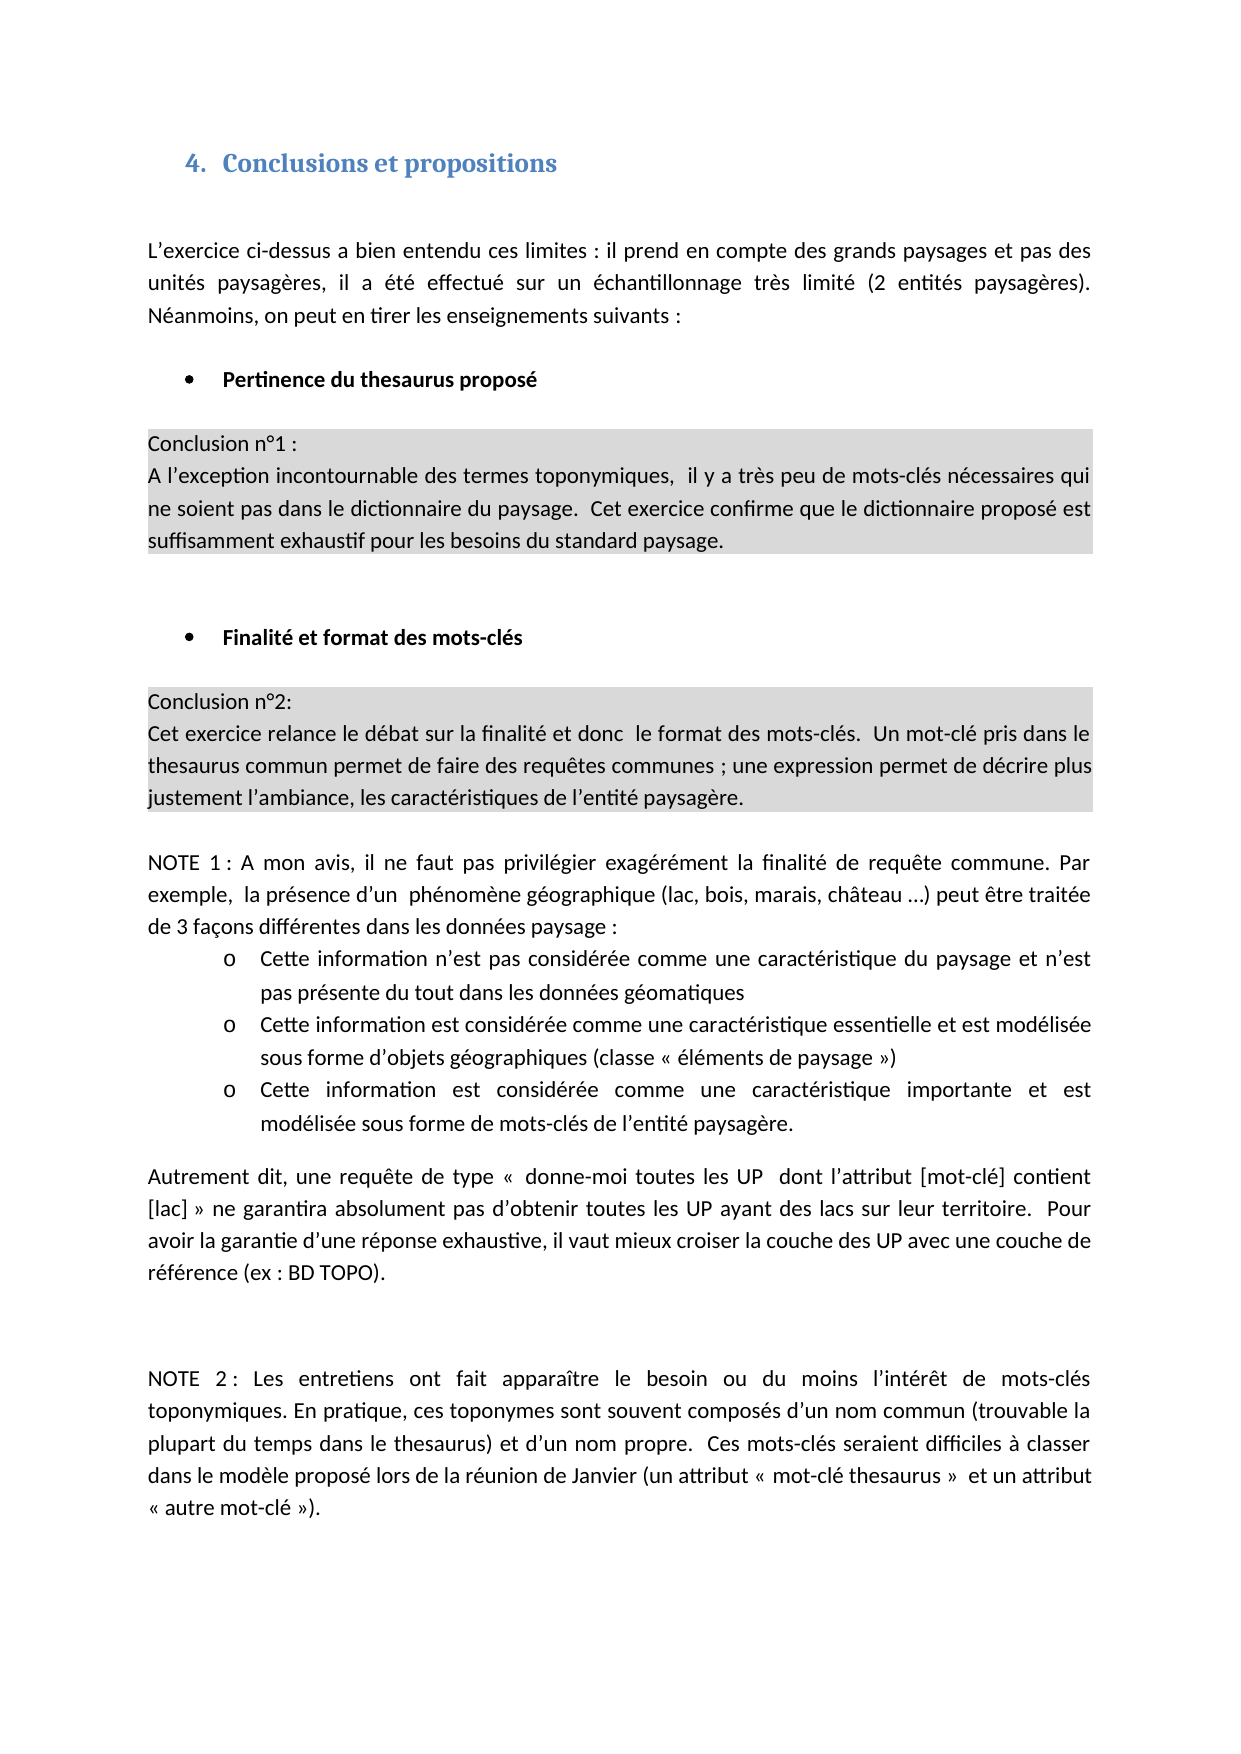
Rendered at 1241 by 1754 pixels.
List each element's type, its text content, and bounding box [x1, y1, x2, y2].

list Cette information est considérée comme une caractéristique essentielle et est modélisée sous forme d’objets géographiques (classe « éléments de paysage ») [223, 1010, 1093, 1071]
list Cette information n’est pas considérée comme une caractéristique du paysage et n’est pas présente du tout dans les données géomatiques [223, 944, 1093, 1006]
list Conclusion n°1 : [148, 429, 1093, 457]
list L’exercice ci-dessus a bien entendu ces limites : il prend en compte des grands paysages et pas des unités paysagères, il a été effectué sur un échantillonnage très limité (2 entités paysagères). Néanmoins, on peut en tirer les enseignements suivants : [148, 236, 1093, 329]
list Cet exercice relance le débat sur la finalité et donc le format des mots-clés. Un mot-clé pris dans le thesaurus commun permet de faire des requêtes communes ; une expression permet de décrire plus justement l’ambiance, les caractéristiques de l’entité paysagère. [148, 719, 1093, 812]
text Autrement dit, une requête de type « donne-moi toutes les UP dont l’attribut [mot-clé] contient [lac] » ne garantira absolument pas d’obtenir toutes les UP ayant des lacs sur leur territoire. Pour avoir la garantie d’une réponse exhaustive, il vaut mieux croiser la couche des UP avec une couche de référence (ex : BD TOPO). [148, 1162, 1093, 1286]
list NOTE 1 : A mon avis, il ne faut pas privilégier exagérément la finalité de requête commune. Par exemple, la présence d’un phénomène géographique (lac, bois, marais, château …) peut être traitée de 3 façons différentes dans les données paysage : [148, 848, 1093, 940]
list Pertinence du thesaurus proposé [185, 365, 1093, 393]
text NOTE 2 : Les entretiens ont fait apparaître le besoin ou du moins l’intérêt de mots-clés toponymiques. En pratique, ces toponymes sont souvent composés d’un nom commun (trouvable la plupart du temps dans le thesaurus) et d’un nom propre. Ces mots-clés seraient difficiles à classer dans le modèle proposé lors de la réunion de Janvier (un attribut « mot-clé thesaurus » et un attribut « autre mot-clé »). [148, 1364, 1093, 1521]
list Finalité et format des mots-clés [185, 623, 1093, 651]
list Conclusion n°2: [148, 687, 1093, 715]
list A l’exception incontournable des termes toponymiques, il y a très peu de mots-clés nécessaires qui ne soient pas dans le dictionnaire du paysage. Cet exercice confirme que le dictionnaire proposé est suffisamment exhaustif pour les besoins du standard paysage. [148, 462, 1093, 554]
list Cette information est considérée comme une caractéristique importante et est modélisée sous forme de mots-clés de l’entité paysagère. [223, 1076, 1093, 1137]
subtitle Conclusions et propositions [185, 148, 1093, 179]
